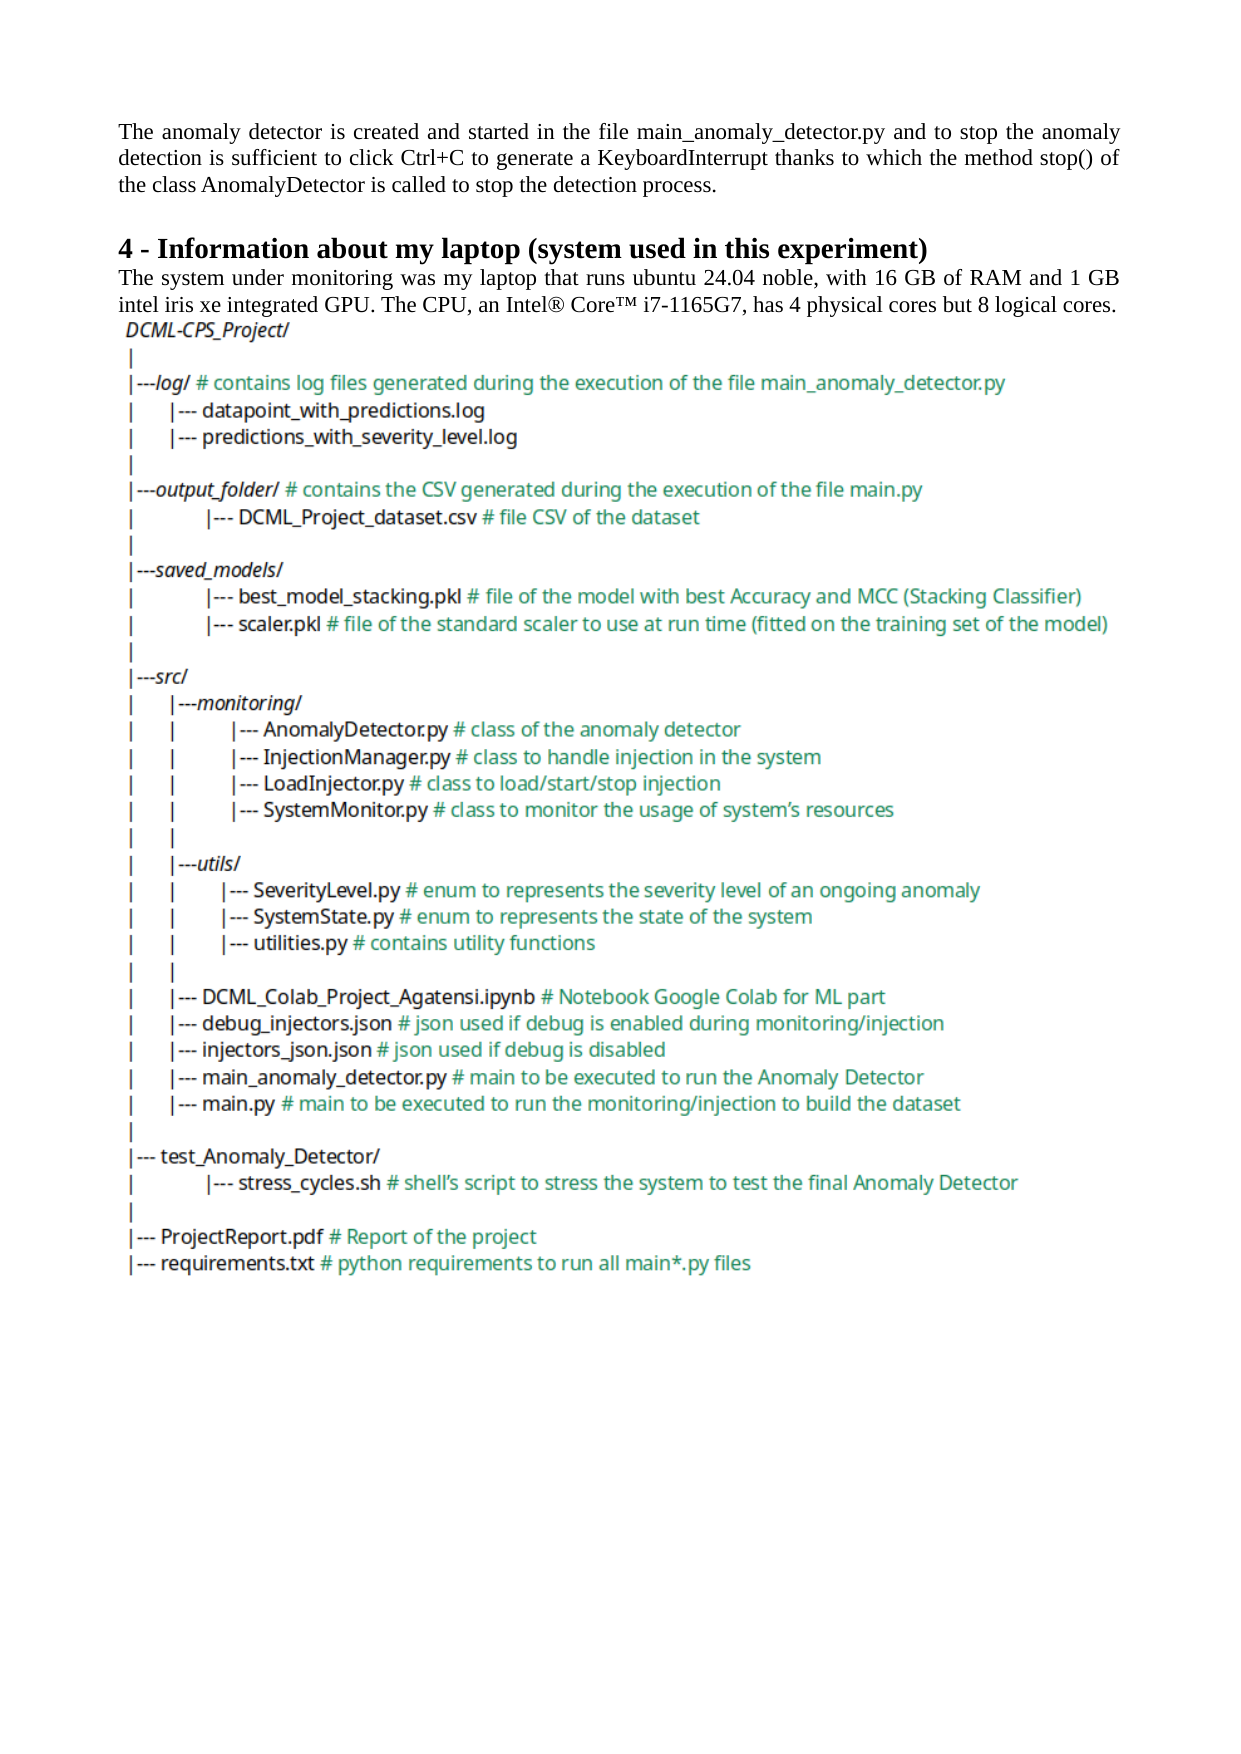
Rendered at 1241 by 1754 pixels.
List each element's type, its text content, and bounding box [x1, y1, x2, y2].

text The anomaly detector is created and started in the file main_anomaly_detector.py and to stop the anomaly detection is sufficient to click Ctrl+C to generate a KeyboardInterrupt thanks to which the method stop() of the class AnomalyDetector is called to stop the detection process. [118, 118, 1122, 197]
picture [118, 317, 1123, 1288]
text The system under monitoring was my laptop that runs ubuntu 24.04 noble, with 16 GB of RAM and 1 GB intel iris xe integrated GPU. The CPU, an Intel® Core™ i7-1165G7, has 4 physical cores but 8 logical cores. [118, 264, 1122, 317]
text 4 - Information about my laptop (system used in this experiment) [118, 231, 1122, 264]
